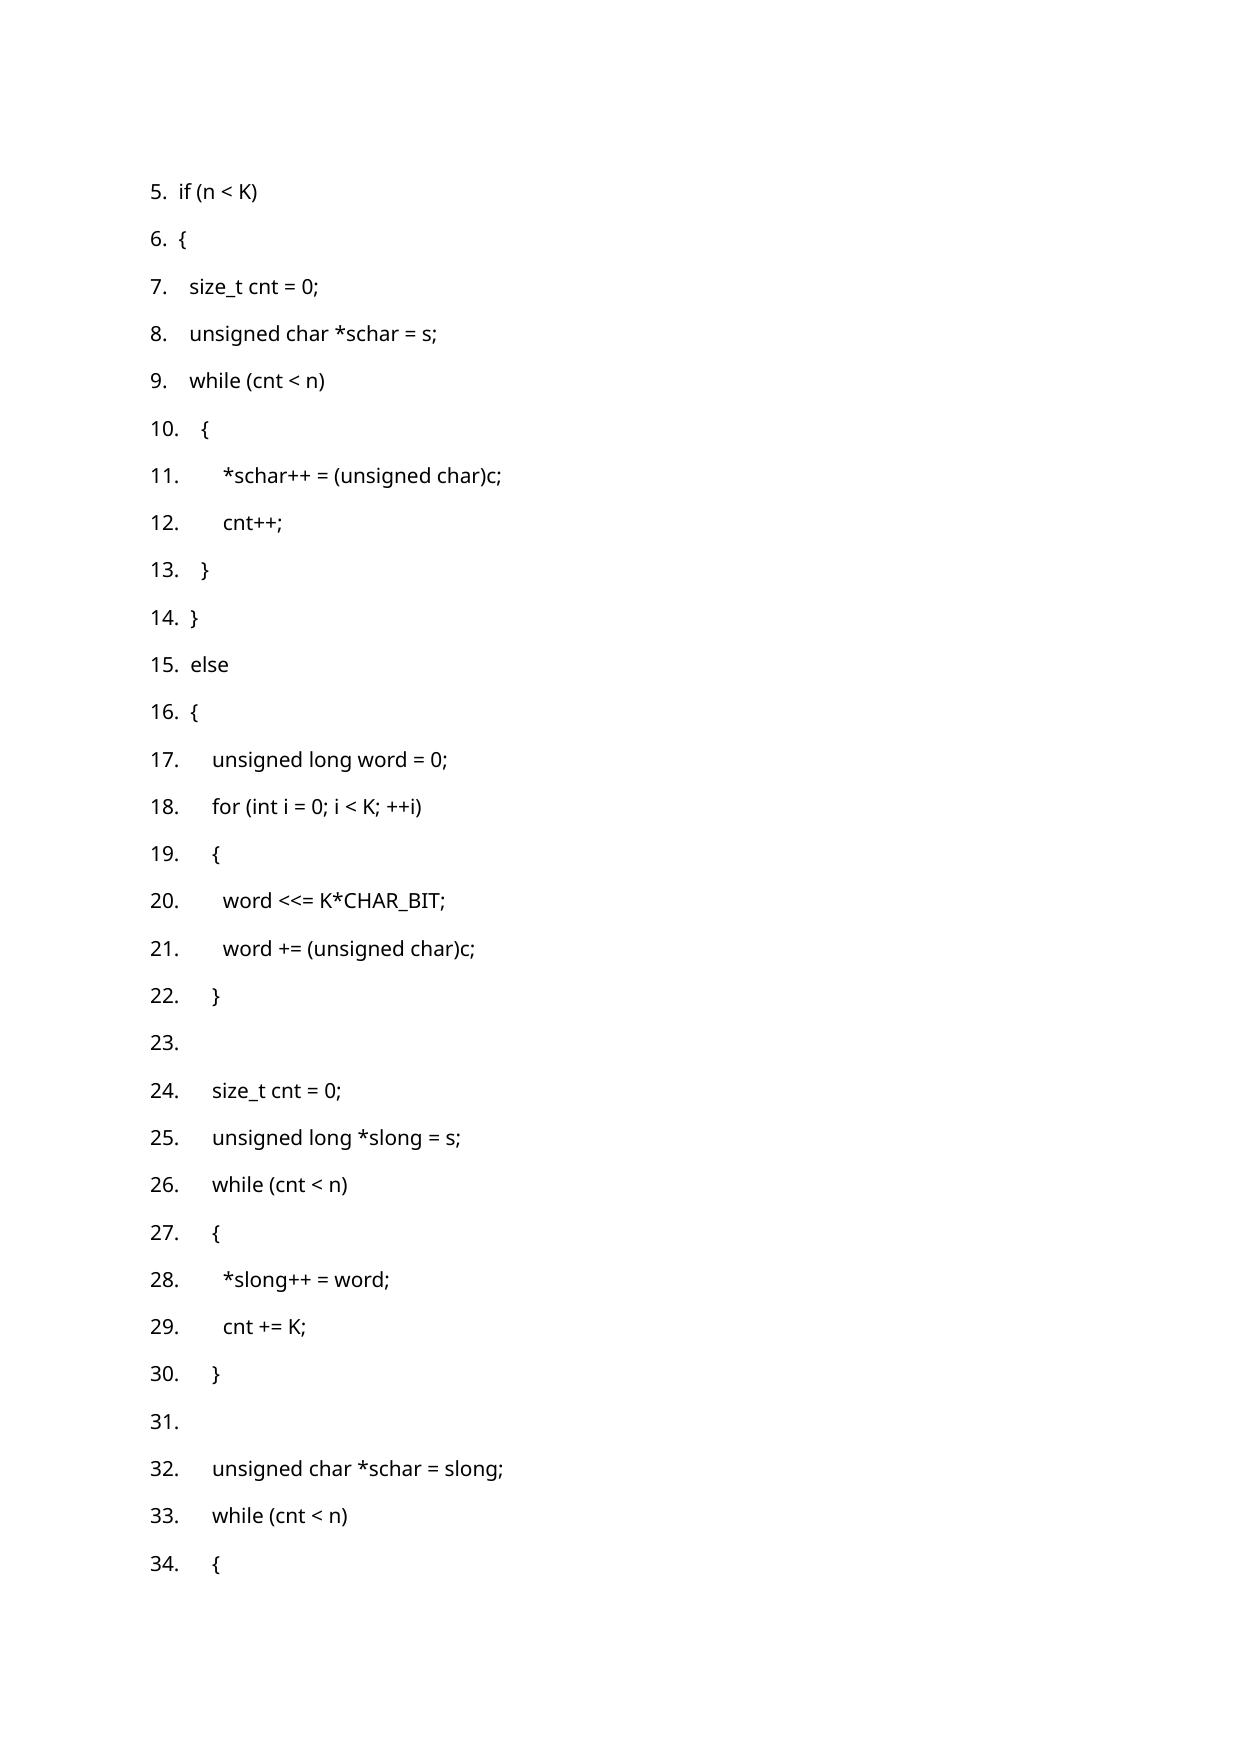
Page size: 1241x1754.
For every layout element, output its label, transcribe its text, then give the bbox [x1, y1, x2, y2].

text 7. size_t cnt = 0; [150, 272, 1090, 300]
text 24. size_t cnt = 0; [150, 1076, 1090, 1104]
text 12. cnt++; [150, 508, 1090, 537]
text 11. *schar++ = (unsigned char)c; [150, 461, 1090, 489]
text 13. } [150, 556, 1090, 584]
text 25. unsigned long *slong = s; [150, 1123, 1090, 1151]
text 15. else [150, 650, 1090, 678]
text 34. { [150, 1549, 1090, 1577]
text 10. { [150, 414, 1090, 442]
text 30. } [150, 1359, 1090, 1388]
text 27. { [150, 1218, 1090, 1246]
text 17. unsigned long word = 0; [150, 745, 1090, 773]
text 33. while (cnt < n) [150, 1501, 1090, 1530]
text 6. { [150, 224, 1090, 253]
text 18. for (int i = 0; i < K; ++i) [150, 792, 1090, 820]
text 8. unsigned char *schar = s; [150, 319, 1090, 347]
text 20. word <<= K*CHAR_BIT; [150, 887, 1090, 915]
text 23. [150, 1028, 1090, 1057]
text 32. unsigned char *schar = slong; [150, 1454, 1090, 1482]
text 22. } [150, 981, 1090, 1009]
text 14. } [150, 603, 1090, 631]
text 21. word += (unsigned char)c; [150, 934, 1090, 962]
text 5. if (n < K) [150, 177, 1090, 206]
text 16. { [150, 697, 1090, 726]
text 28. *slong++ = word; [150, 1265, 1090, 1293]
text 29. cnt += K; [150, 1312, 1090, 1341]
text 31. [150, 1407, 1090, 1435]
text 19. { [150, 839, 1090, 868]
text 9. while (cnt < n) [150, 366, 1090, 395]
text 26. while (cnt < n) [150, 1170, 1090, 1199]
